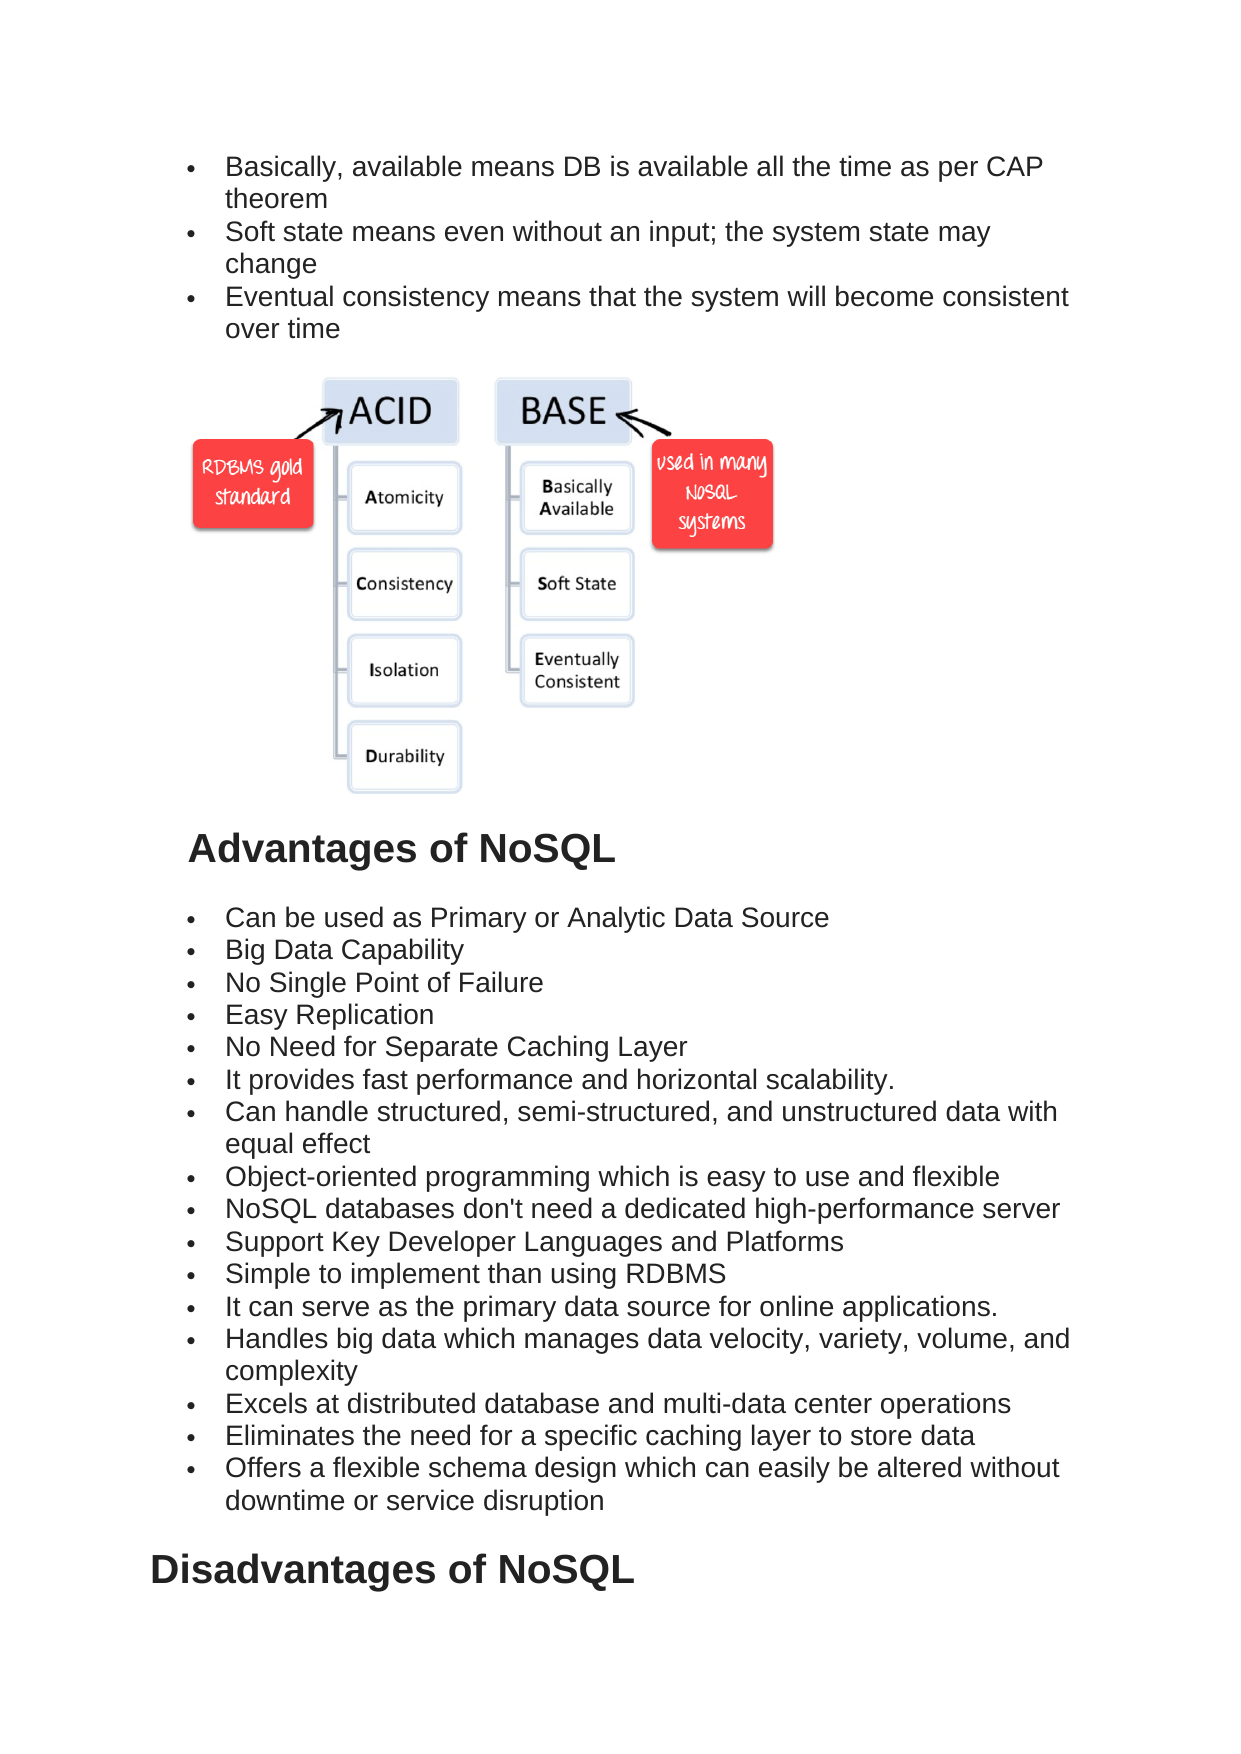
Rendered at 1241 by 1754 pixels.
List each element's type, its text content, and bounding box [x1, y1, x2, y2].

list No Single Point of Failure [187, 966, 1090, 998]
picture [187, 373, 775, 796]
list Offers a flexible schema design which can easily be altered without downtime or service disruption [187, 1451, 1090, 1516]
list NoSQL databases don't need a dedicated high-performance server [187, 1192, 1090, 1225]
list Basically, available means DB is available all the time as per CAP theorem [187, 150, 1090, 215]
list Excels at distributed database and multi-data center operations [187, 1387, 1090, 1419]
list Can handle structured, semi-structured, and unstructured data with equal effect [187, 1095, 1090, 1160]
list Object-oriented programming which is easy to use and flexible [187, 1160, 1090, 1192]
list Handles big data which manages data velocity, variety, volume, and complexity [187, 1322, 1090, 1387]
list Big Data Capability [187, 933, 1090, 966]
list Simple to implement than using RDBMS [187, 1257, 1090, 1289]
list Soft state means even without an input; the system state may change [187, 215, 1090, 279]
text Disadvantages of NoSQL [150, 1545, 1090, 1592]
list Eliminates the need for a specific caching layer to store data [187, 1419, 1090, 1451]
text Advantages of NoSQL [150, 825, 1090, 872]
list It can serve as the primary data source for online applications. [187, 1289, 1090, 1322]
list It provides fast performance and horizontal scalability. [187, 1063, 1090, 1095]
list Easy Replication [187, 998, 1090, 1030]
list Support Key Developer Languages and Platforms [187, 1225, 1090, 1257]
list Can be used as Primary or Analytic Data Source [187, 901, 1090, 933]
list No Need for Separate Caching Layer [187, 1030, 1090, 1063]
list Eventual consistency means that the system will become consistent over time [187, 279, 1090, 344]
